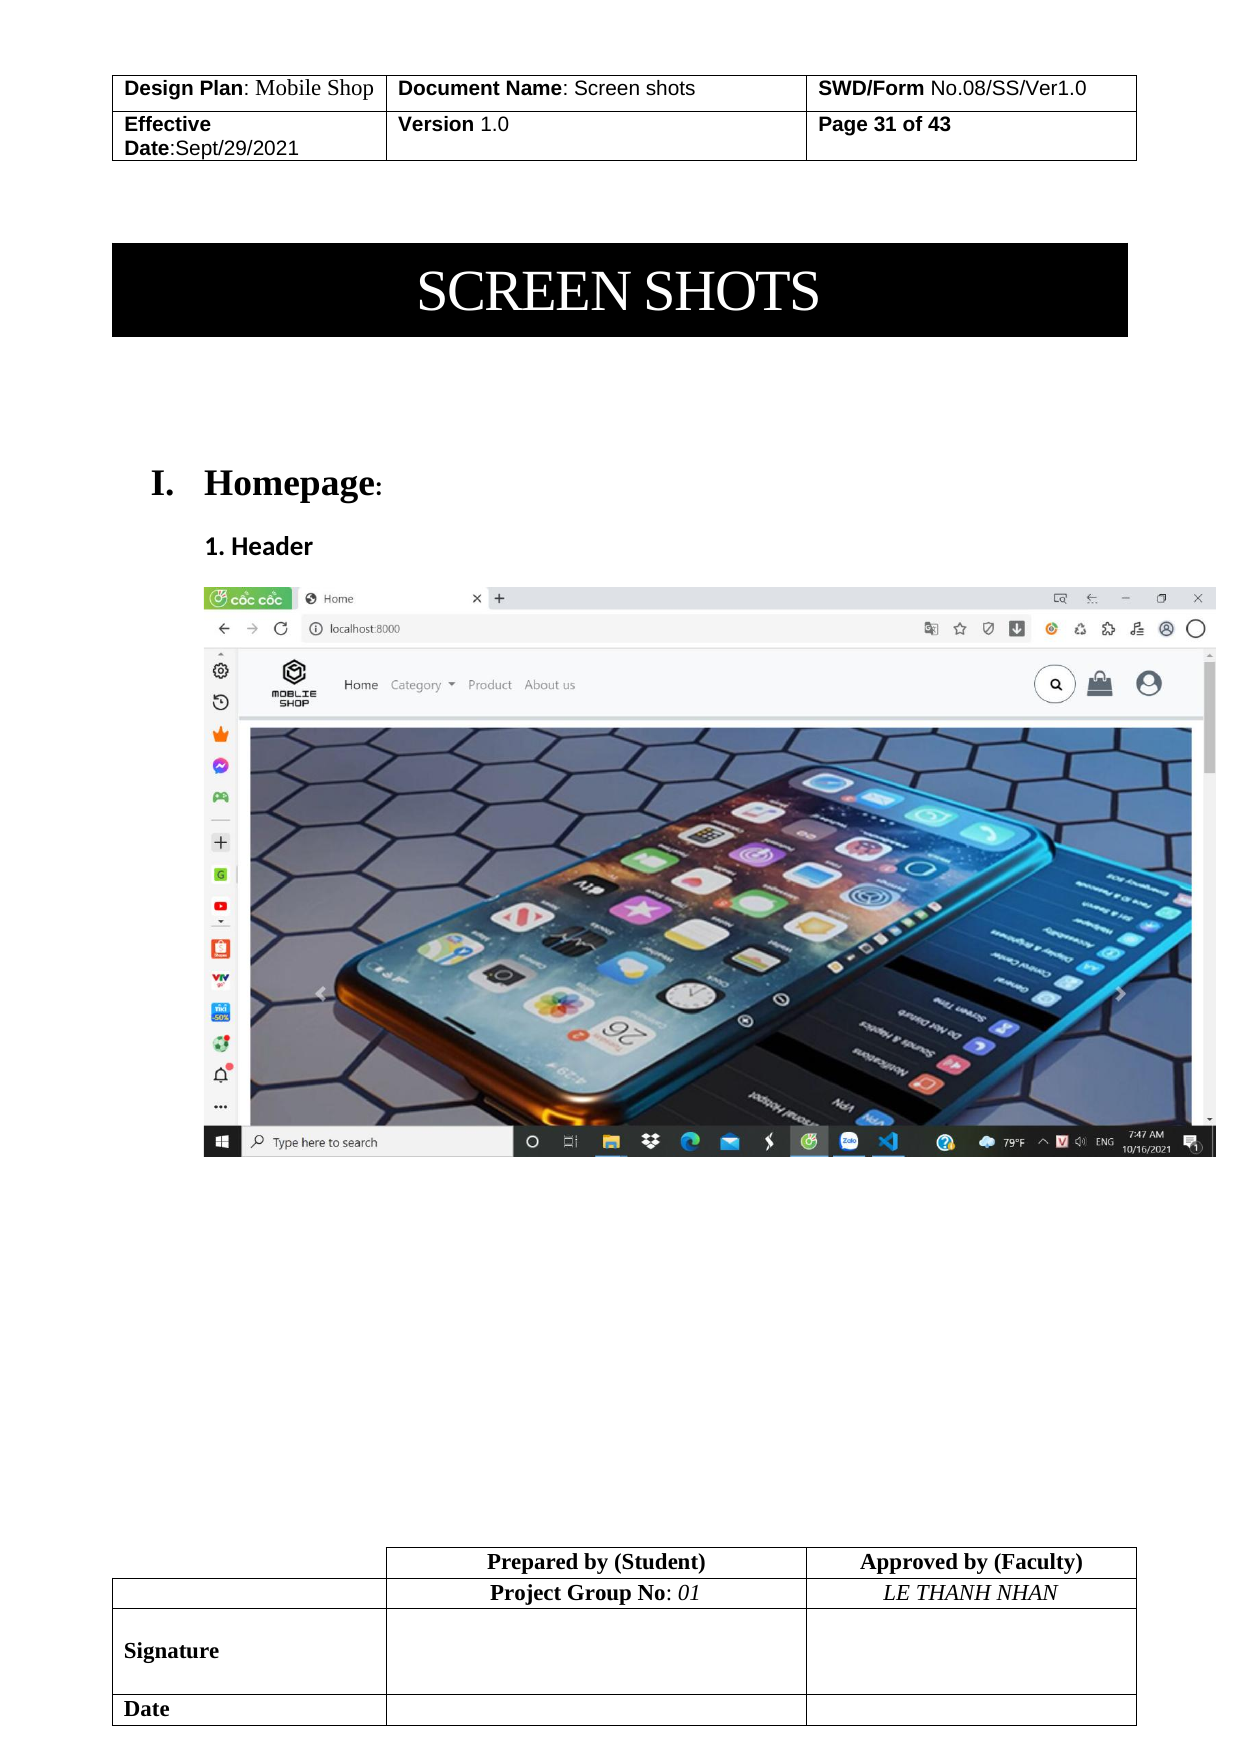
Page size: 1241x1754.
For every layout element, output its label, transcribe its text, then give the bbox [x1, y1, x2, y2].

list Homepage: [150, 461, 1128, 504]
table_header Screen shots [113, 244, 1127, 336]
picture [203, 587, 1216, 1157]
list 1. Header [150, 529, 1128, 562]
